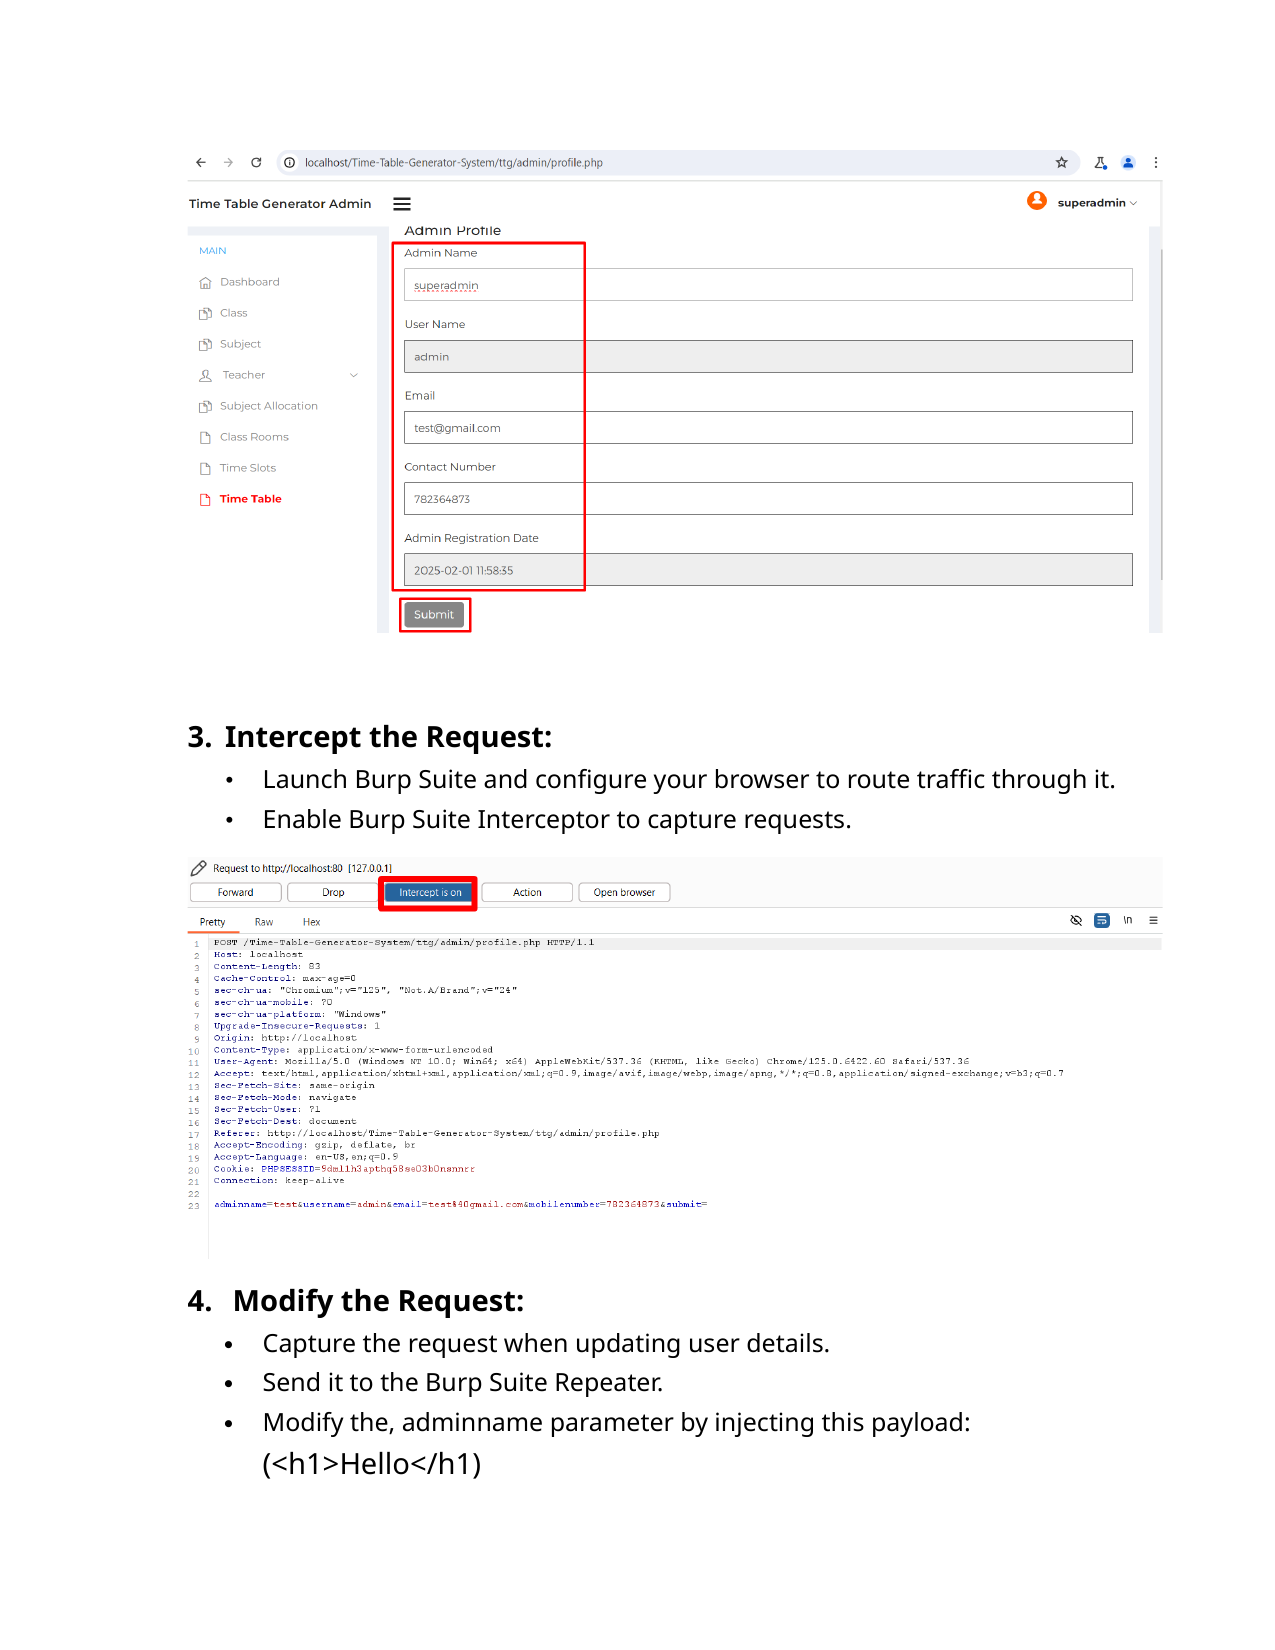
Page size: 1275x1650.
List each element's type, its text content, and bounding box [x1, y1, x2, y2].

list Capture the request when updating user details. [225, 1326, 1125, 1360]
list (<h1>Hello</h1) [225, 1443, 1125, 1483]
list Modify the Request: [187, 1280, 1125, 1320]
list Send it to the Burp Suite Repeater. [225, 1365, 1125, 1399]
list Modify the, adminname parameter by injecting this payload: [225, 1404, 1125, 1438]
list Enable Burp Suite Interceptor to capture requests. [225, 801, 1125, 835]
picture [187, 150, 1163, 633]
list Intercept the Request: [187, 717, 1125, 756]
list Launch Burp Suite and configure your browser to route traffic through it. [225, 762, 1125, 796]
picture [187, 857, 1163, 1259]
